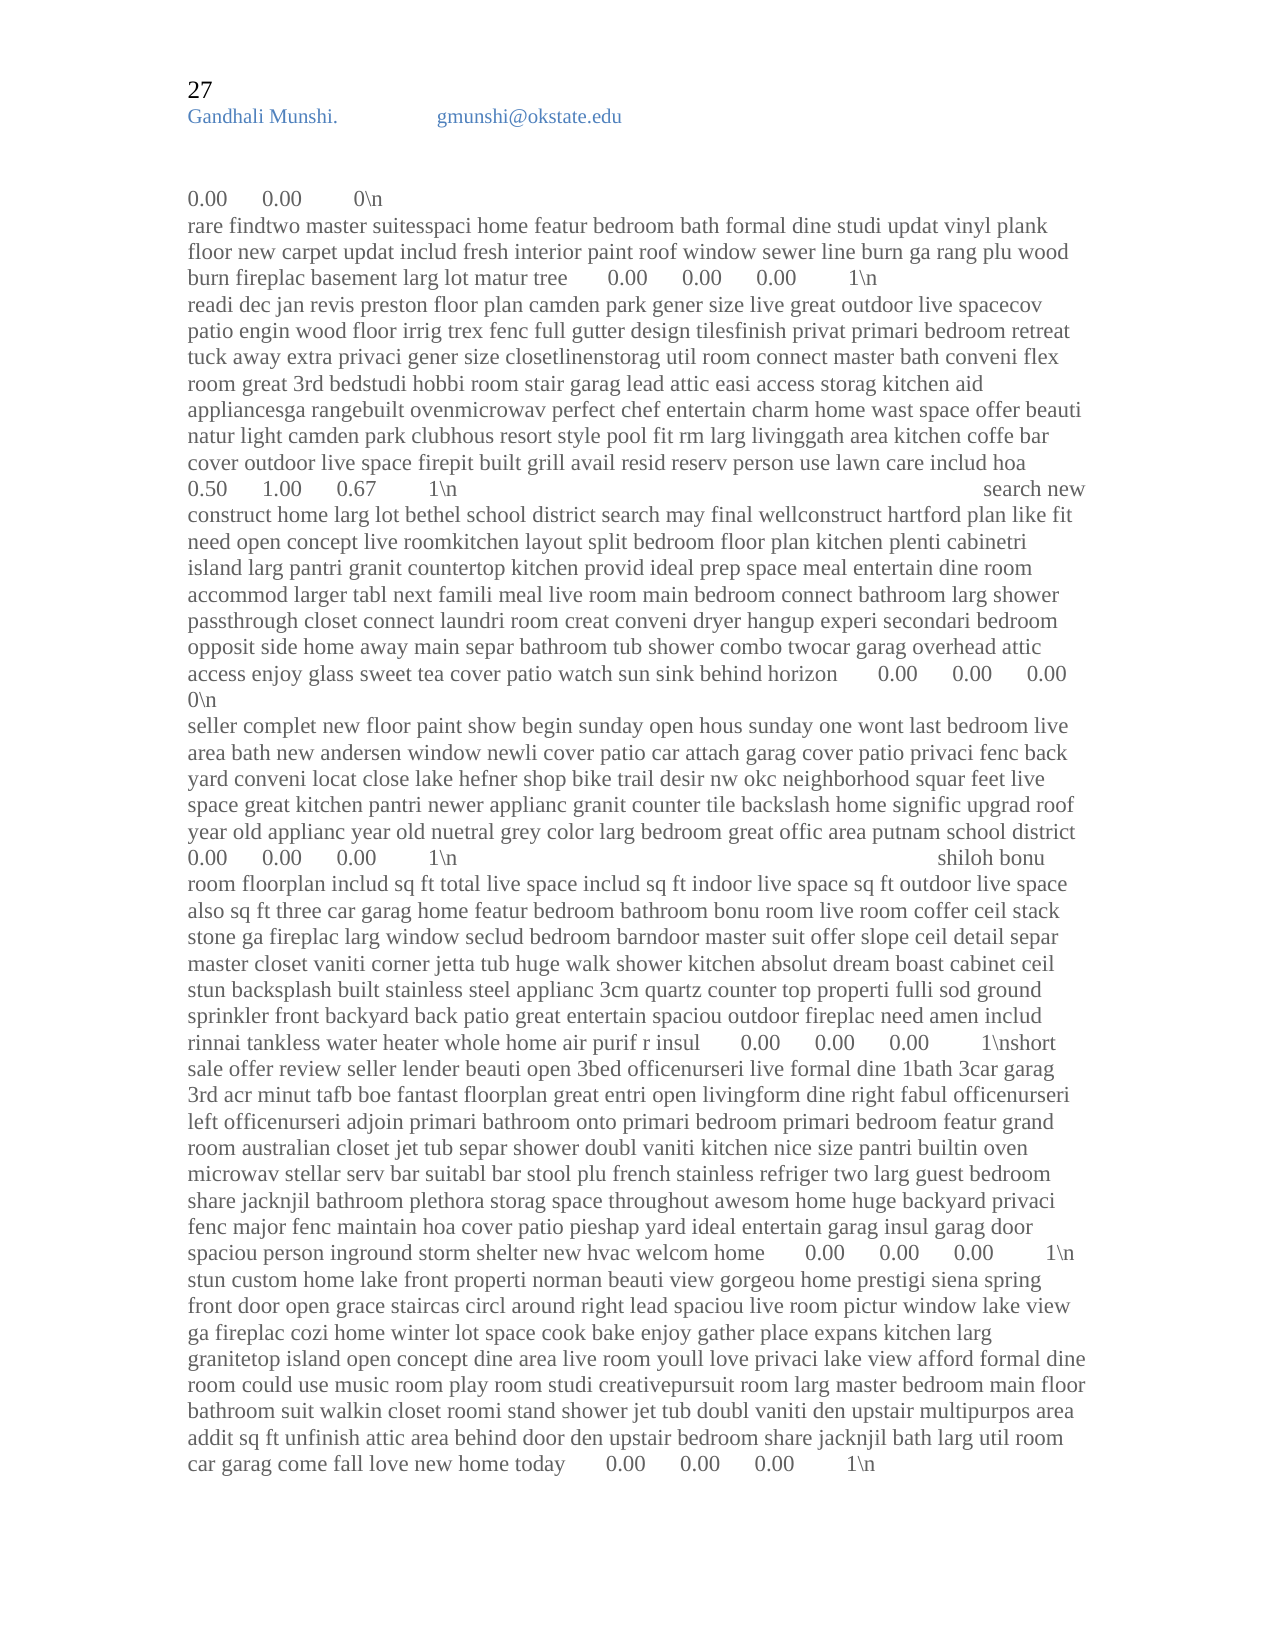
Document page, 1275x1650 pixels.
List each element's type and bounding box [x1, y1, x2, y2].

text [187, 185, 1087, 1477]
